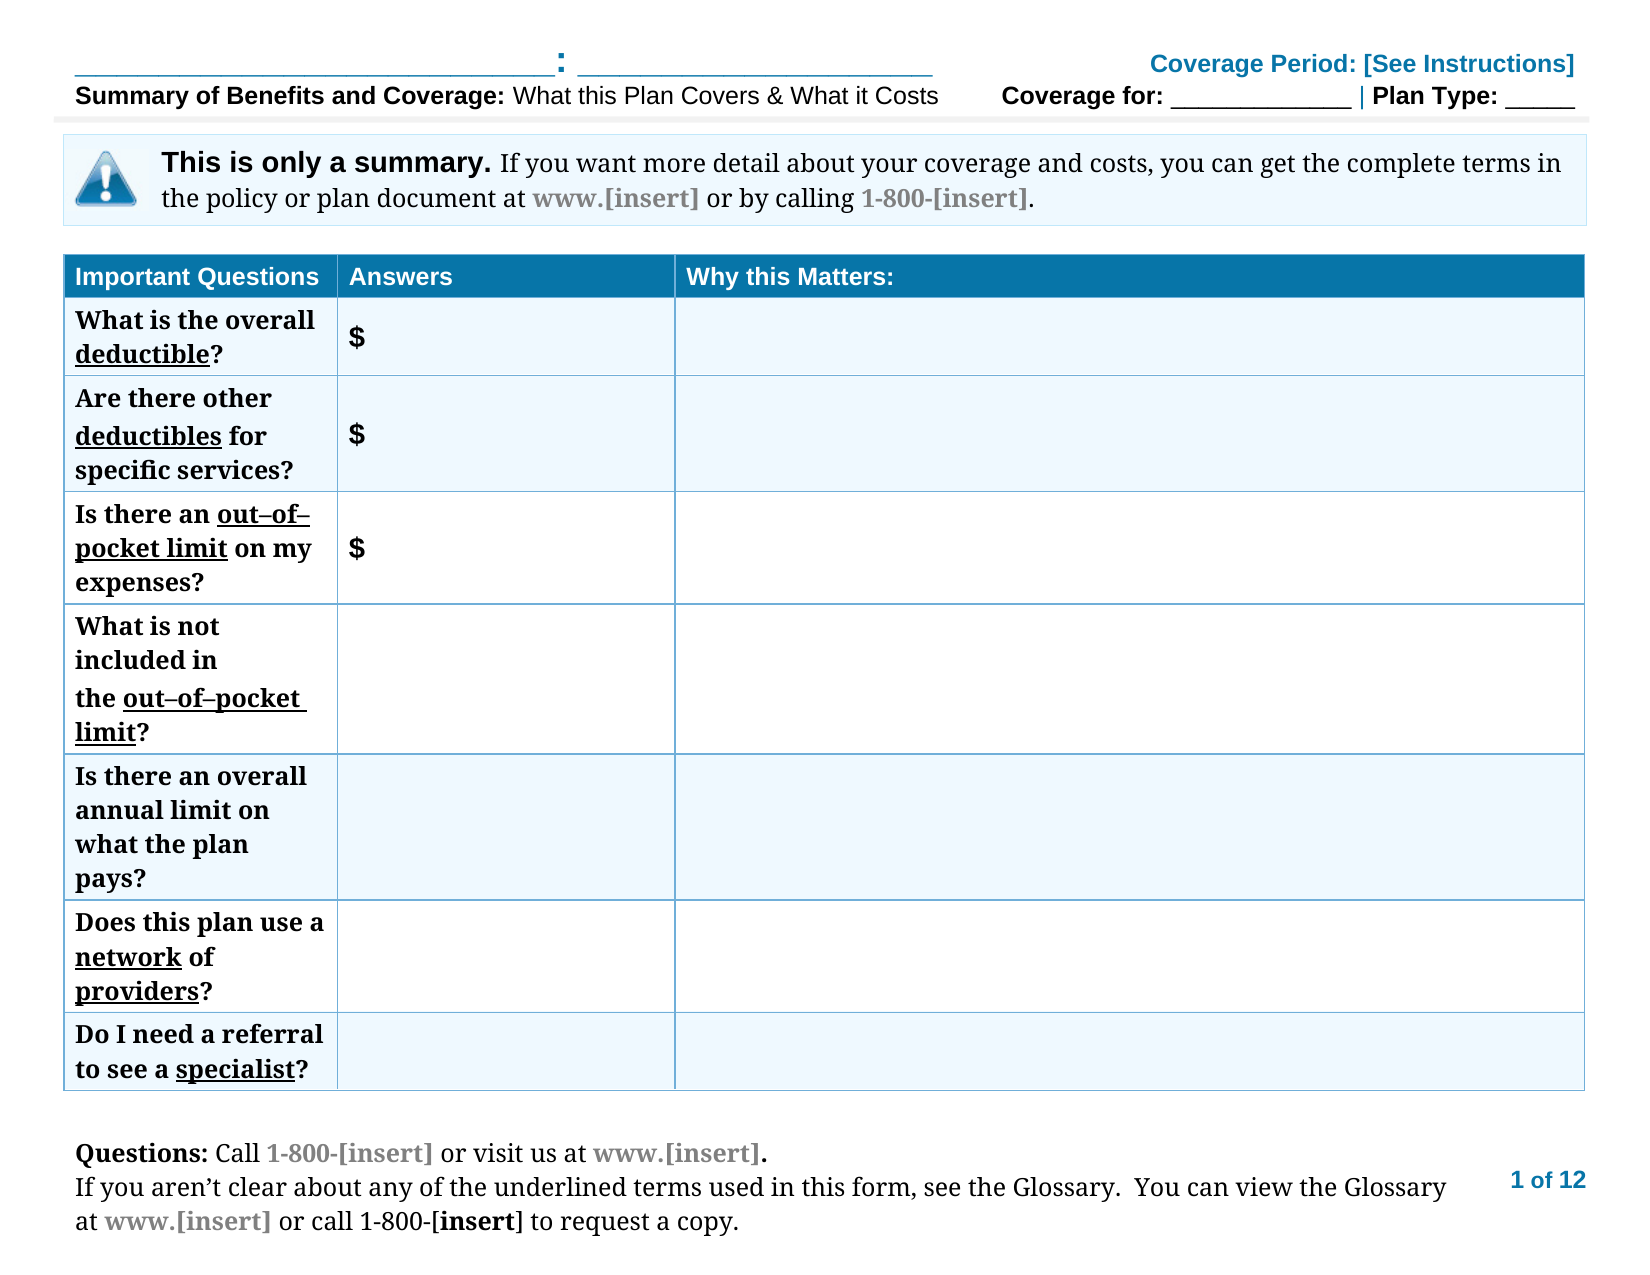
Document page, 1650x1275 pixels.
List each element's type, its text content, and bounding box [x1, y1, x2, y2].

table_cell Do I need a referral to see a specialist? [65, 1013, 337, 1089]
table_cell $ [338, 492, 674, 603]
table_cell What is the overall deductible? [65, 298, 337, 374]
table_cell [676, 298, 1584, 374]
table_cell [338, 605, 674, 753]
table_cell [676, 376, 1584, 491]
picture [65, 149, 149, 211]
table_header [64, 135, 150, 225]
table_cell [676, 755, 1584, 899]
table_cell Is there an overall annual limit on what the plan pays? [65, 755, 337, 899]
table_header Important Questions [65, 255, 337, 297]
table_cell [676, 1013, 1584, 1089]
table_cell What is not included in the out–of–pocket limit? [65, 605, 337, 753]
table_header Answers [338, 255, 674, 297]
table_cell $ [338, 376, 674, 491]
table_cell [338, 901, 674, 1011]
table_cell Are there other deductibles for specific services? [65, 376, 337, 491]
table_header This is only a summary. If you want more detail about your coverage and costs, you can get the complete terms in the policy or plan document at www.[insert] or by calling 1-800-[insert]. [150, 135, 1586, 225]
table_cell Is there an out–of–pocket limit on my expenses? [65, 492, 337, 603]
table_cell $ [338, 298, 674, 374]
table_cell [338, 1013, 674, 1089]
table_cell [676, 492, 1584, 603]
table_cell [676, 901, 1584, 1011]
table_cell [676, 605, 1584, 753]
table_cell Does this plan use a network of providers? [65, 901, 337, 1011]
table_cell [338, 755, 674, 899]
table_header Why this Matters: [676, 255, 1584, 297]
